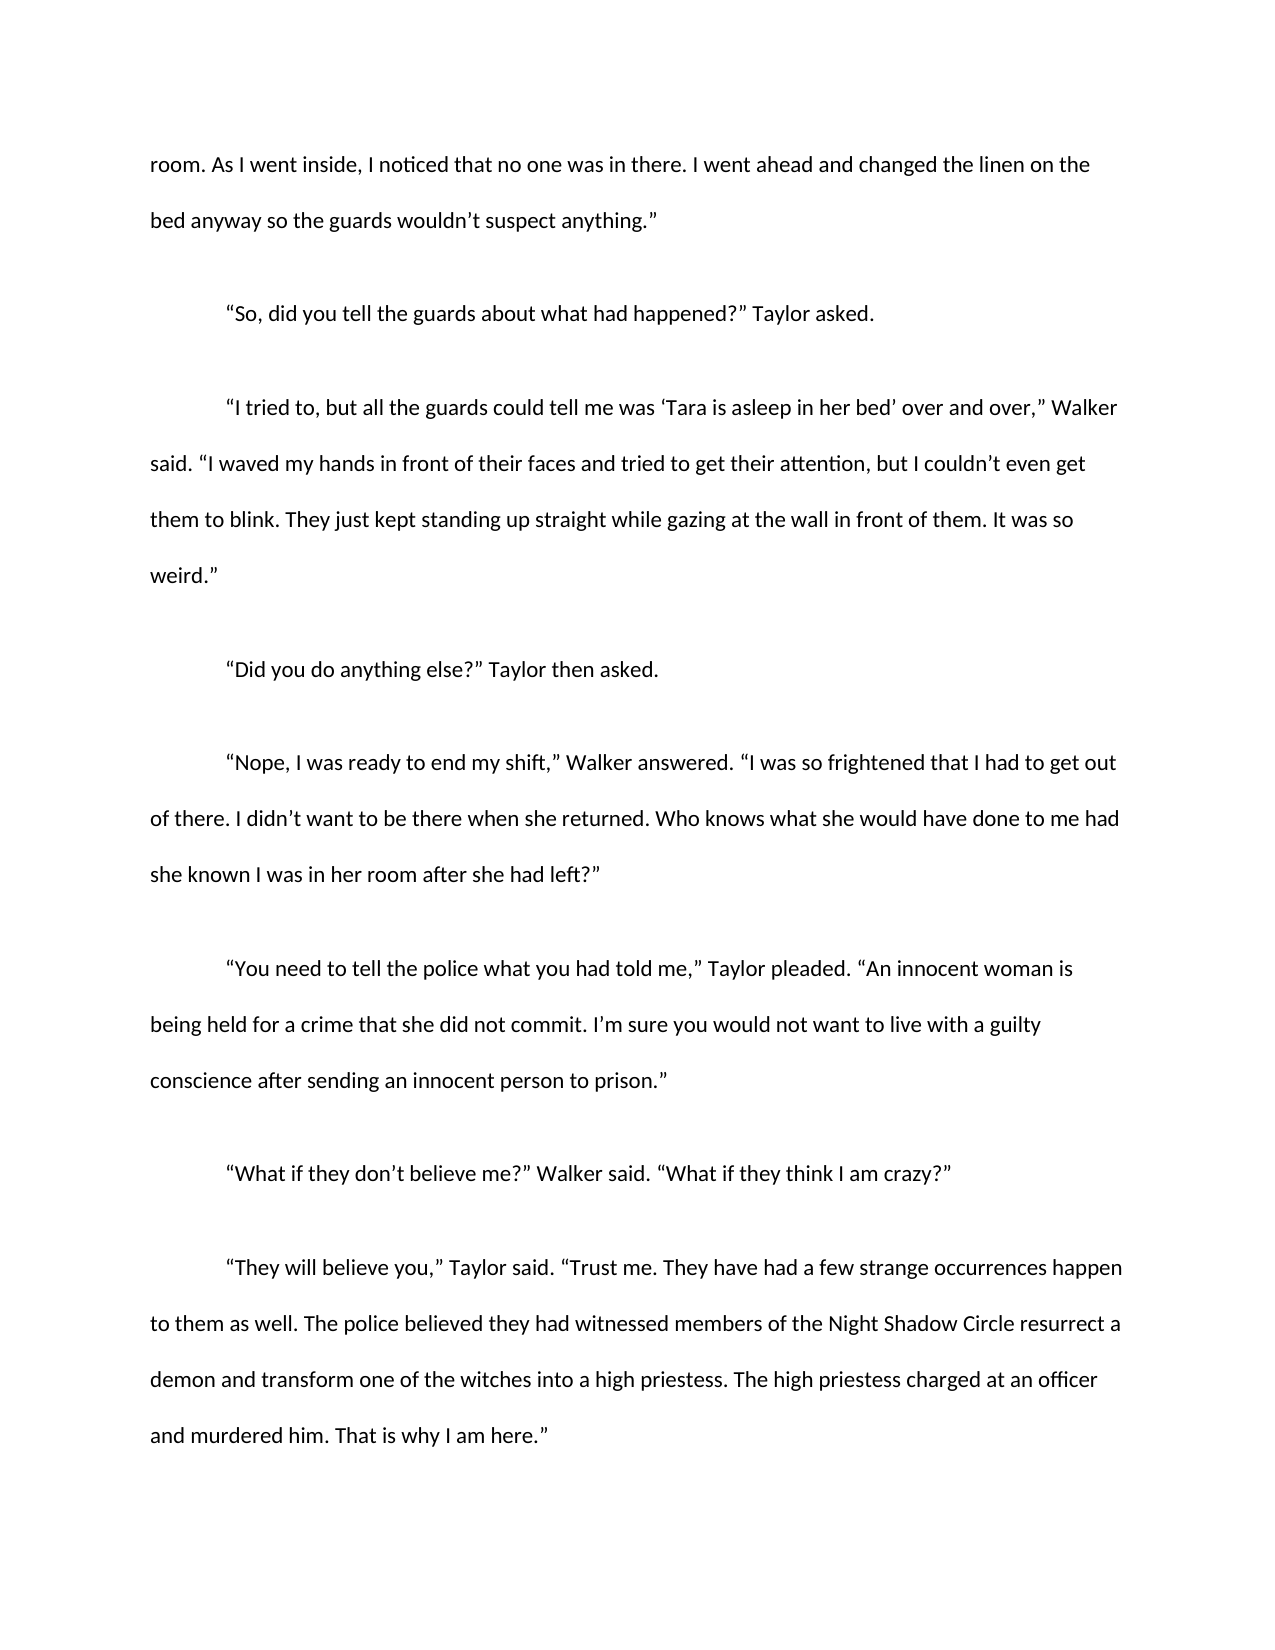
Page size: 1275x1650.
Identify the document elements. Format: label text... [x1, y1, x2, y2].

text “They will believe you,” Taylor said. “Trust me. They have had a few strange occurrences happen to them as well. The police believed they had witnessed members of the Night Shadow Circle resurrect a demon and transform one of the witches into a high priestess. The high priestess charged at an officer and murdered him. That is why I am here.” [150, 1253, 1125, 1449]
text “What if they don’t believe me?” Walker said. “What if they think I am crazy?” [150, 1159, 1125, 1188]
text “I tried to, but all the guards could tell me was ‘Tara is asleep in her bed’ over and over,” Walker said. “I waved my hands in front of their faces and tried to get their attention, but I couldn’t even get them to blink. They just kept standing up straight while gazing at the wall in front of them. It was so weird.” [150, 393, 1125, 589]
text “Did you do anything else?” Taylor then asked. [150, 655, 1125, 683]
text “You need to tell the police what you had told me,” Taylor pleaded. “An innocent woman is being held for a crime that she did not commit. I’m sure you would not want to live with a guilty conscience after sending an innocent person to prison.” [150, 954, 1125, 1094]
text “Nope, I was ready to end my shift,” Walker answered. “I was so frightened that I had to get out of there. I didn’t want to be there when she returned. Who knows what she would have done to me had she known I was in her room after she had left?” [150, 748, 1125, 888]
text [150, 150, 1125, 234]
text “So, did you tell the guards about what had happened?” Taylor asked. [150, 299, 1125, 328]
